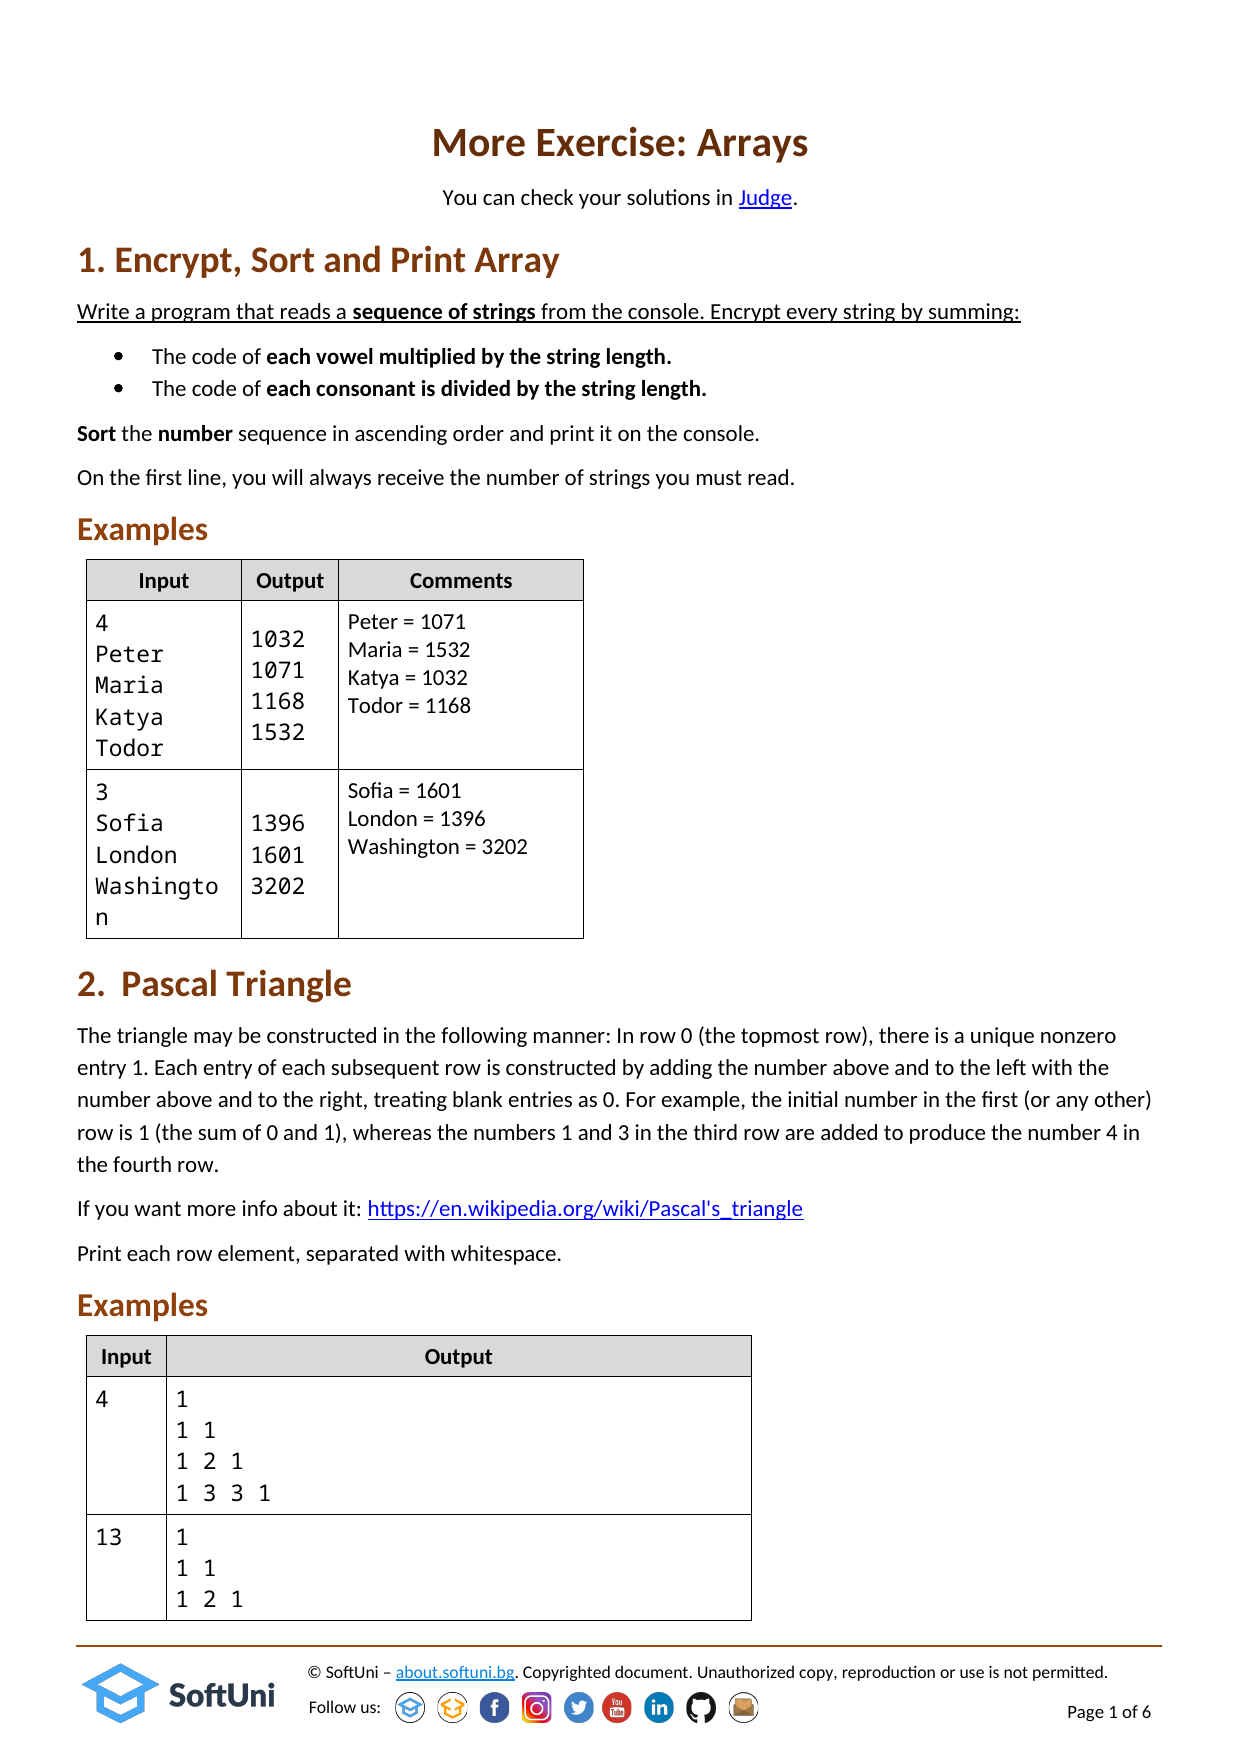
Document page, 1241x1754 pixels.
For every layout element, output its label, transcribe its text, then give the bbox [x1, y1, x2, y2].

subtitle Pascal Triangle [77, 960, 1163, 1006]
picture [665, 1714, 674, 1723]
picture [644, 1692, 653, 1701]
picture [728, 1692, 759, 1723]
picture [395, 1692, 425, 1723]
table_cell Sofia = 1601 London = 1396 Washington = 3202 [339, 770, 583, 938]
table_cell 4 Peter Maria Katya Todor [87, 601, 241, 769]
text Sort the number sequence in ascending order and print it on the console. [77, 419, 1163, 447]
table_cell 1 1 1 1 2 1 1 3 3 1 [167, 1377, 751, 1514]
table_cell Peter = 1071 Maria = 1532 Katya = 1032 Todor = 1168 [339, 601, 583, 769]
table_cell 1396 1601 3202 [242, 770, 338, 938]
subtitle Examples [77, 1284, 1163, 1325]
picture [75, 1658, 281, 1729]
table_header Input [87, 560, 241, 600]
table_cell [167, 1515, 751, 1620]
picture [644, 1714, 653, 1723]
list The code of each consonant is divided by the string length. [114, 374, 1163, 402]
subtitle Examples [77, 508, 1163, 549]
text The triangle may be constructed in the following manner: In row 0 (the topmost row), there is a unique nonzero entry 1. Each entry of each subsequent row is constructed by adding the number above and to the left with the number above and to the right, treating blank entries as 0. For example, the initial number in the first (or any other) row is 1 (the sum of 0 and 1), whereas the numbers 1 and 3 in the third row are added to produce the number 4 in the fourth row. [77, 1021, 1163, 1178]
picture [665, 1692, 674, 1701]
picture [564, 1692, 594, 1723]
picture [658, 1705, 667, 1714]
subtitle Encrypt, Sort and Print Array [77, 236, 1163, 282]
picture [602, 1692, 632, 1723]
picture [479, 1692, 510, 1723]
text On the first line, you will always receive the number of strings you must read. [77, 463, 1163, 491]
picture [437, 1692, 468, 1723]
list The code of each vowel multiplied by the string length. [114, 342, 1163, 370]
table_cell 1032 1071 1168 1532 [242, 601, 338, 769]
picture [686, 1692, 716, 1723]
table_header Output [167, 1336, 751, 1376]
text Write a program that reads a sequence of strings from the console. Encrypt every string by summing: [77, 297, 1163, 325]
text You can check your solutions in Judge. [77, 183, 1163, 211]
subtitle More Exercise: Arrays [77, 116, 1163, 167]
picture [522, 1692, 552, 1723]
table_cell 13 [87, 1515, 166, 1620]
table_header Comments [339, 560, 583, 600]
text If you want more info about it: https://en.wikipedia.org/wiki/Pascal's_triangle [77, 1194, 1163, 1223]
table_cell 3 Sofia London Washington [87, 770, 241, 938]
text Print each row element, separated with whitespace. [77, 1239, 1163, 1267]
table_header Input [87, 1336, 166, 1376]
table_cell 4 [87, 1377, 166, 1514]
table_header Output [242, 560, 338, 600]
